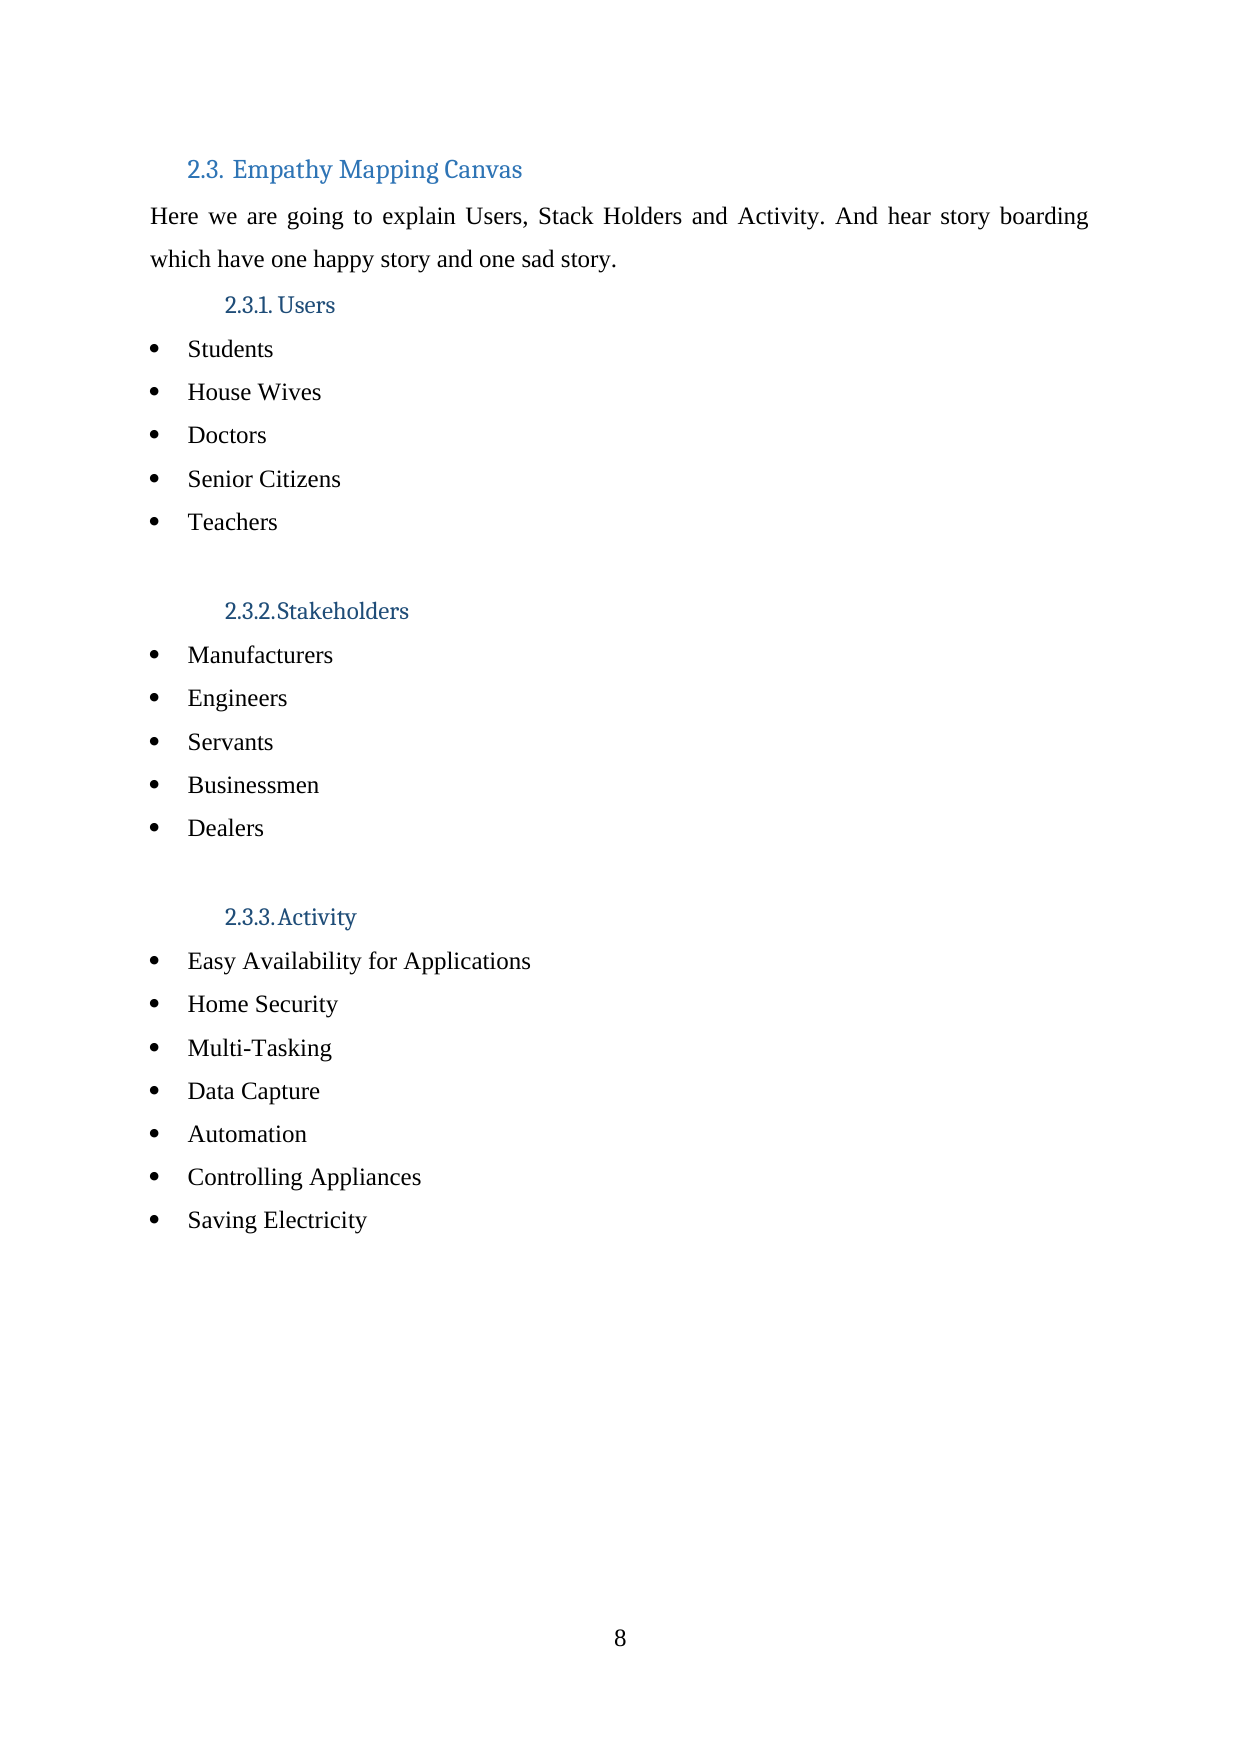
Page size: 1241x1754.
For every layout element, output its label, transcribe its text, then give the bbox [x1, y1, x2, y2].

list Businessmen [150, 770, 1090, 798]
list Doctors [150, 421, 1090, 449]
list Controlling Appliances [150, 1162, 1090, 1191]
list Automation [150, 1119, 1090, 1148]
subtitle Stakeholders [225, 597, 1090, 626]
list Servants [150, 727, 1090, 755]
list Home Security [150, 989, 1090, 1018]
list Easy Availability for Applications [150, 946, 1090, 975]
list House Wives [150, 377, 1090, 406]
list Multi-Tasking [150, 1033, 1090, 1061]
text Here we are going to explain Users, Stack Holders and Activity. And hear story boarding which have one happy story and one sad story. [150, 201, 1090, 273]
list Manufacturers [150, 640, 1090, 669]
list Engineers [150, 683, 1090, 712]
list Senior Citizens [150, 464, 1090, 492]
subtitle Empathy Mapping Canvas [187, 154, 1090, 185]
list Data Capture [150, 1076, 1090, 1104]
list Teachers [150, 507, 1090, 536]
list Students [150, 334, 1090, 363]
subtitle Activity [225, 903, 1090, 932]
subtitle Users [225, 291, 1090, 320]
list Dealers [150, 813, 1090, 842]
list Saving Electricity [150, 1205, 1090, 1234]
